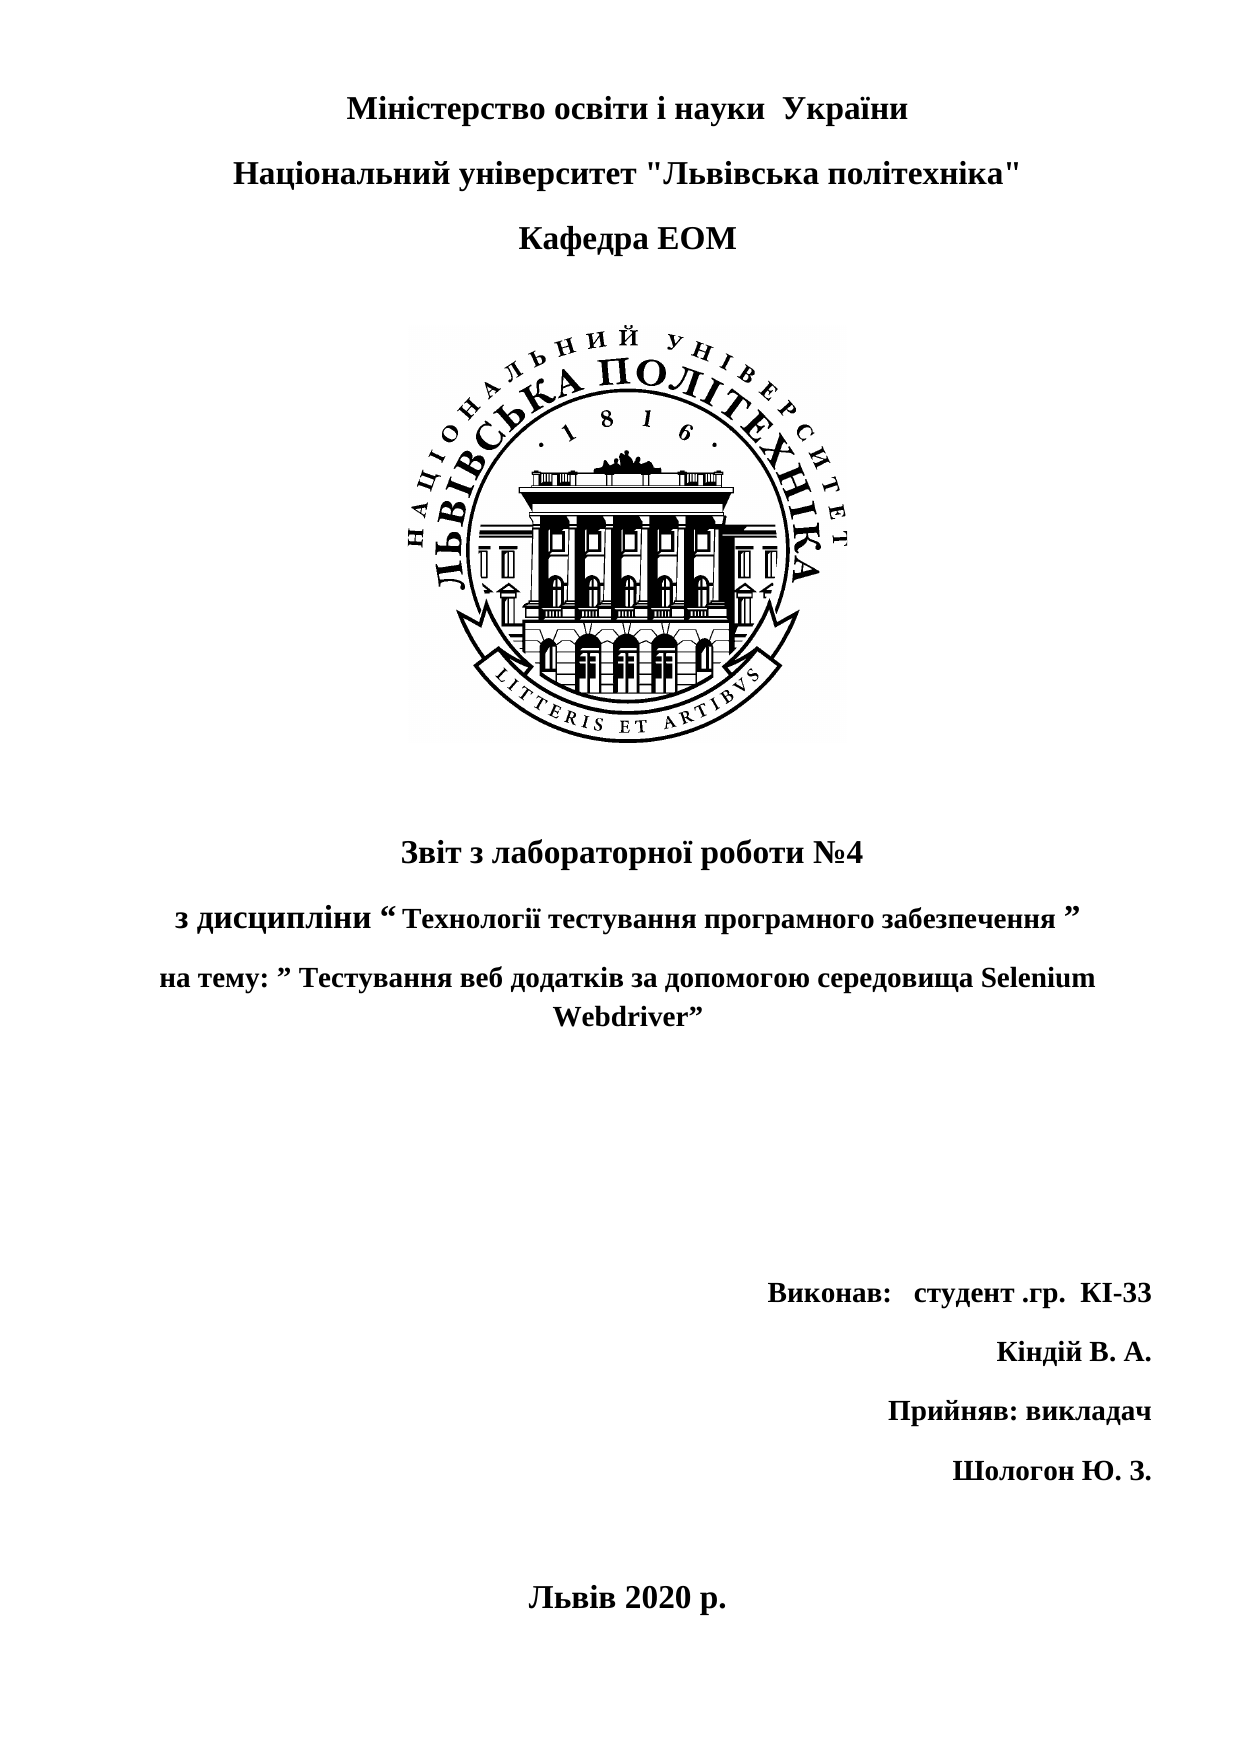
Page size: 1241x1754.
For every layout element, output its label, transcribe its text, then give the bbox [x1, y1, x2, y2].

text Виконав: студент .гр. КІ-33 [103, 1275, 1152, 1308]
text Кафедра ЕОМ [103, 218, 1152, 257]
text Прийняв: викладач [103, 1393, 1152, 1427]
text Кіндій В. А. [103, 1334, 1152, 1368]
text Міністерство освіти і науки України [103, 88, 1152, 127]
text з дисципліни “ Технології тестування програмного забезпечення ” [103, 897, 1152, 936]
text Шологон Ю. З. [103, 1453, 1152, 1486]
text на тему: ” Тестування веб додатків за допомогою середовища Selenium Webdriver” [103, 960, 1152, 1032]
text Національний університет "Львівська політехніка" [103, 153, 1152, 192]
text Звіт з лабораторної роботи №4 [103, 832, 1152, 871]
text Львів 2020 р. [103, 1577, 1152, 1616]
